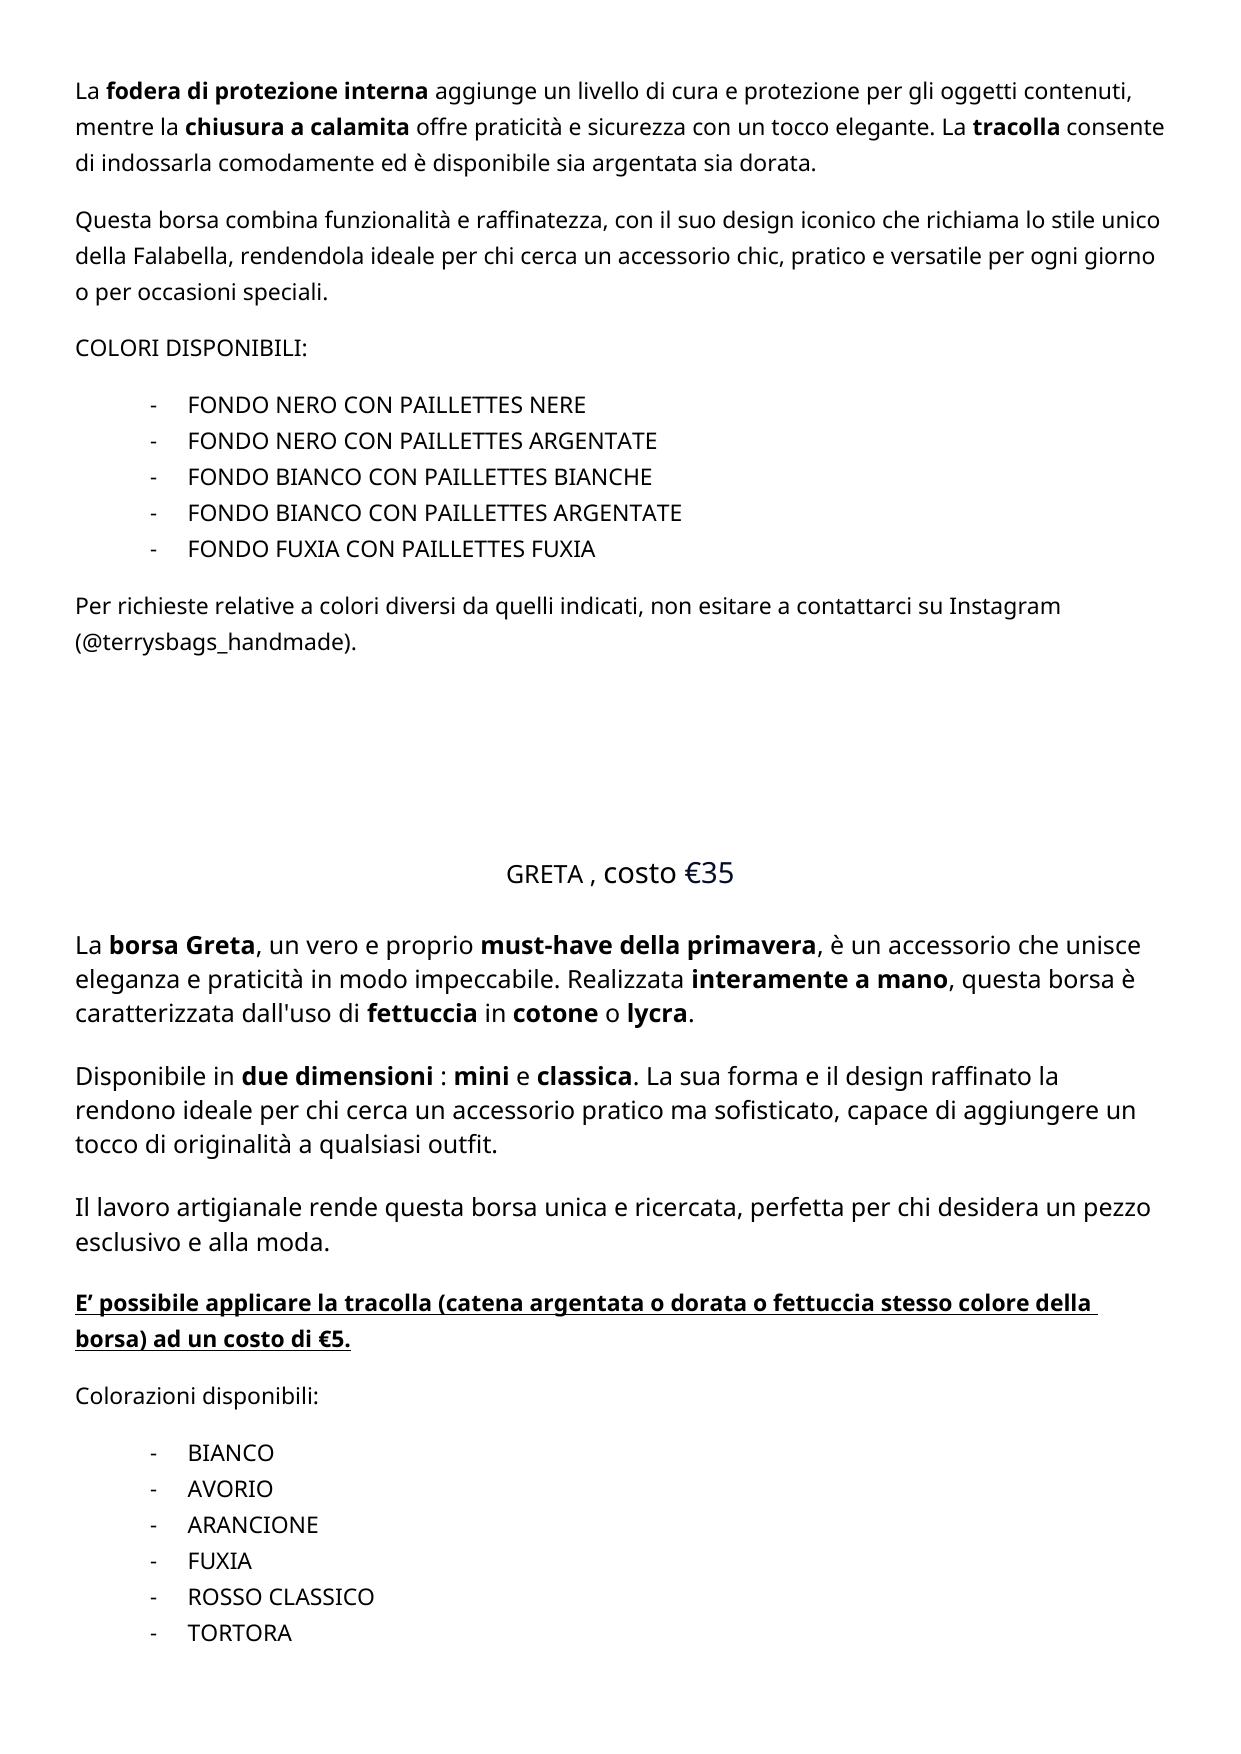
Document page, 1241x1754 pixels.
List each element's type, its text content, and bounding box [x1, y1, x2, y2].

text COLORI DISPONIBILI: [75, 332, 1165, 363]
list FONDO BIANCO CON PAILLETTES BIANCHE [150, 461, 1165, 492]
text Questa borsa combina funzionalità e raffinatezza, con il suo design iconico che richiama lo stile unico della Falabella, rendendola ideale per chi cerca un accessorio chic, pratico e versatile per ogni giorno o per occasioni speciali. [75, 204, 1165, 307]
list FUXIA [150, 1545, 1165, 1576]
list FONDO BIANCO CON PAILLETTES ARGENTATE [150, 497, 1165, 528]
text La borsa Greta, un vero e proprio must-have della primavera, è un accessorio che unisce eleganza e praticità in modo impeccabile. Realizzata interamente a mano, questa borsa è caratterizzata dall'uso di fettuccia in cotone o lycra. [75, 927, 1165, 1029]
list AVORIO [150, 1473, 1165, 1504]
list BIANCO [150, 1437, 1165, 1468]
text Colorazioni disponibili: [75, 1380, 1165, 1411]
list FONDO NERO CON PAILLETTES NERE [150, 389, 1165, 420]
list ARANCIONE [150, 1509, 1165, 1540]
list ROSSO CLASSICO [150, 1581, 1165, 1612]
text Il lavoro artigianale rende questa borsa unica e ricercata, perfetta per chi desidera un pezzo esclusivo e alla moda. [75, 1190, 1165, 1258]
list TORTORA [150, 1617, 1165, 1648]
text Per richieste relative a colori diversi da quelli indicati, non esitare a contattarci su Instagram (@terrysbags_handmade). [75, 589, 1165, 657]
text Disponibile in due dimensioni : mini e classica. La sua forma e il design raffinato la rendono ideale per chi cerca un accessorio pratico ma sofisticato, capace di aggiungere un tocco di originalità a qualsiasi outfit. [75, 1059, 1165, 1161]
text E’ possibile applicare la tracolla (catena argentata o dorata o fettuccia stesso colore della borsa) ad un costo di €5. [75, 1287, 1165, 1354]
list FONDO FUXIA CON PAILLETTES FUXIA [150, 533, 1165, 564]
list FONDO NERO CON PAILLETTES ARGENTATE [150, 425, 1165, 456]
text GRETA , costo €35 [75, 853, 1165, 892]
text La fodera di protezione interna aggiunge un livello di cura e protezione per gli oggetti contenuti, mentre la chiusura a calamita offre praticità e sicurezza con un tocco elegante. La tracolla consente di indossarla comodamente ed è disponibile sia argentata sia dorata. [75, 75, 1165, 178]
